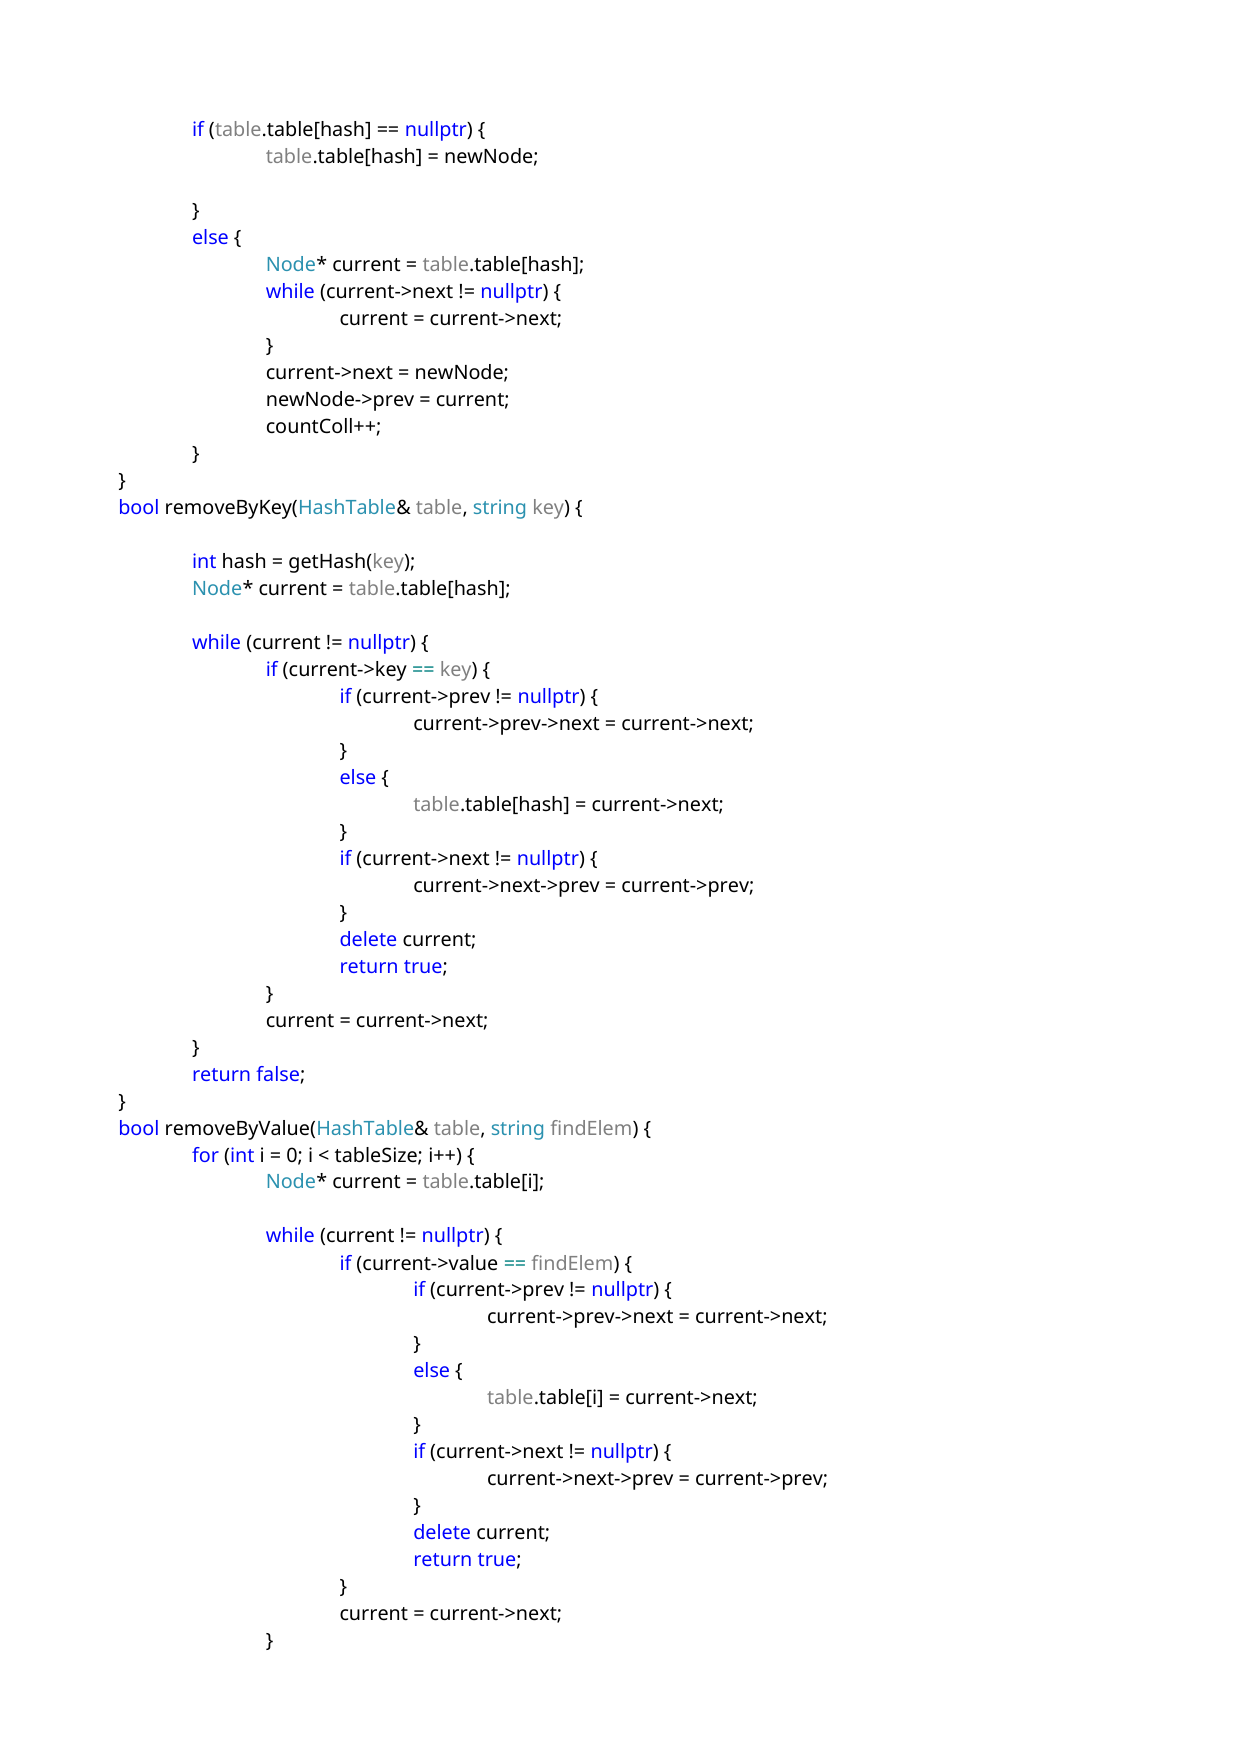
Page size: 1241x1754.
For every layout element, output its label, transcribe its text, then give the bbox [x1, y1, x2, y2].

text if (current->key == key) { [118, 655, 1152, 682]
text while (current != nullptr) { [118, 628, 1152, 655]
text current = current->next; [118, 1599, 1152, 1626]
text } [118, 1087, 1152, 1114]
text } [118, 1626, 1152, 1653]
text newNode->prev = current; [118, 385, 1152, 412]
text } [118, 197, 1152, 223]
text current = current->next; [118, 1006, 1152, 1033]
text } [118, 331, 1152, 358]
text int hash = getHash(key); [118, 547, 1152, 574]
text } [118, 466, 1152, 493]
text for (int i = 0; i < tableSize; i++) { [118, 1141, 1152, 1168]
text while (current != nullptr) { [118, 1222, 1152, 1249]
text if (current->prev != nullptr) { [118, 1276, 1152, 1303]
text if (current->prev != nullptr) { [118, 682, 1152, 709]
text bool removeByValue(HashTable& table, string findElem) { [118, 1114, 1152, 1141]
text table.table[hash] = current->next; [118, 790, 1152, 817]
text Node* current = table.table[hash]; [118, 251, 1152, 277]
text else { [118, 763, 1152, 790]
text current->next->prev = current->prev; [118, 871, 1152, 898]
text if (current->next != nullptr) { [118, 844, 1152, 871]
text bool removeByKey(HashTable& table, string key) { [118, 493, 1152, 520]
text else { [118, 223, 1152, 251]
text if (current->next != nullptr) { [118, 1438, 1152, 1464]
text Node* current = table.table[hash]; [118, 574, 1152, 601]
text } [118, 979, 1152, 1006]
text } [118, 898, 1152, 925]
text delete current; [118, 1518, 1152, 1546]
text } [118, 1330, 1152, 1357]
text current->prev->next = current->next; [118, 1303, 1152, 1330]
text if (table.table[hash] == nullptr) { [118, 116, 1152, 143]
text } [118, 1033, 1152, 1060]
text Node* current = table.table[i]; [118, 1168, 1152, 1195]
text current = current->next; [118, 304, 1152, 331]
text current->next = newNode; [118, 358, 1152, 385]
text table.table[hash] = newNode; [118, 143, 1152, 169]
text } [118, 1572, 1152, 1599]
text current->prev->next = current->next; [118, 709, 1152, 736]
text } [118, 1492, 1152, 1518]
text } [118, 817, 1152, 844]
text } [118, 736, 1152, 763]
text } [118, 439, 1152, 466]
text delete current; [118, 925, 1152, 952]
text current->next->prev = current->prev; [118, 1464, 1152, 1492]
text countColl++; [118, 412, 1152, 439]
text return true; [118, 1546, 1152, 1572]
text if (current->value == findElem) { [118, 1249, 1152, 1276]
text } [118, 1411, 1152, 1438]
text table.table[i] = current->next; [118, 1384, 1152, 1411]
text else { [118, 1357, 1152, 1384]
text while (current->next != nullptr) { [118, 277, 1152, 304]
text return false; [118, 1060, 1152, 1087]
text return true; [118, 952, 1152, 979]
